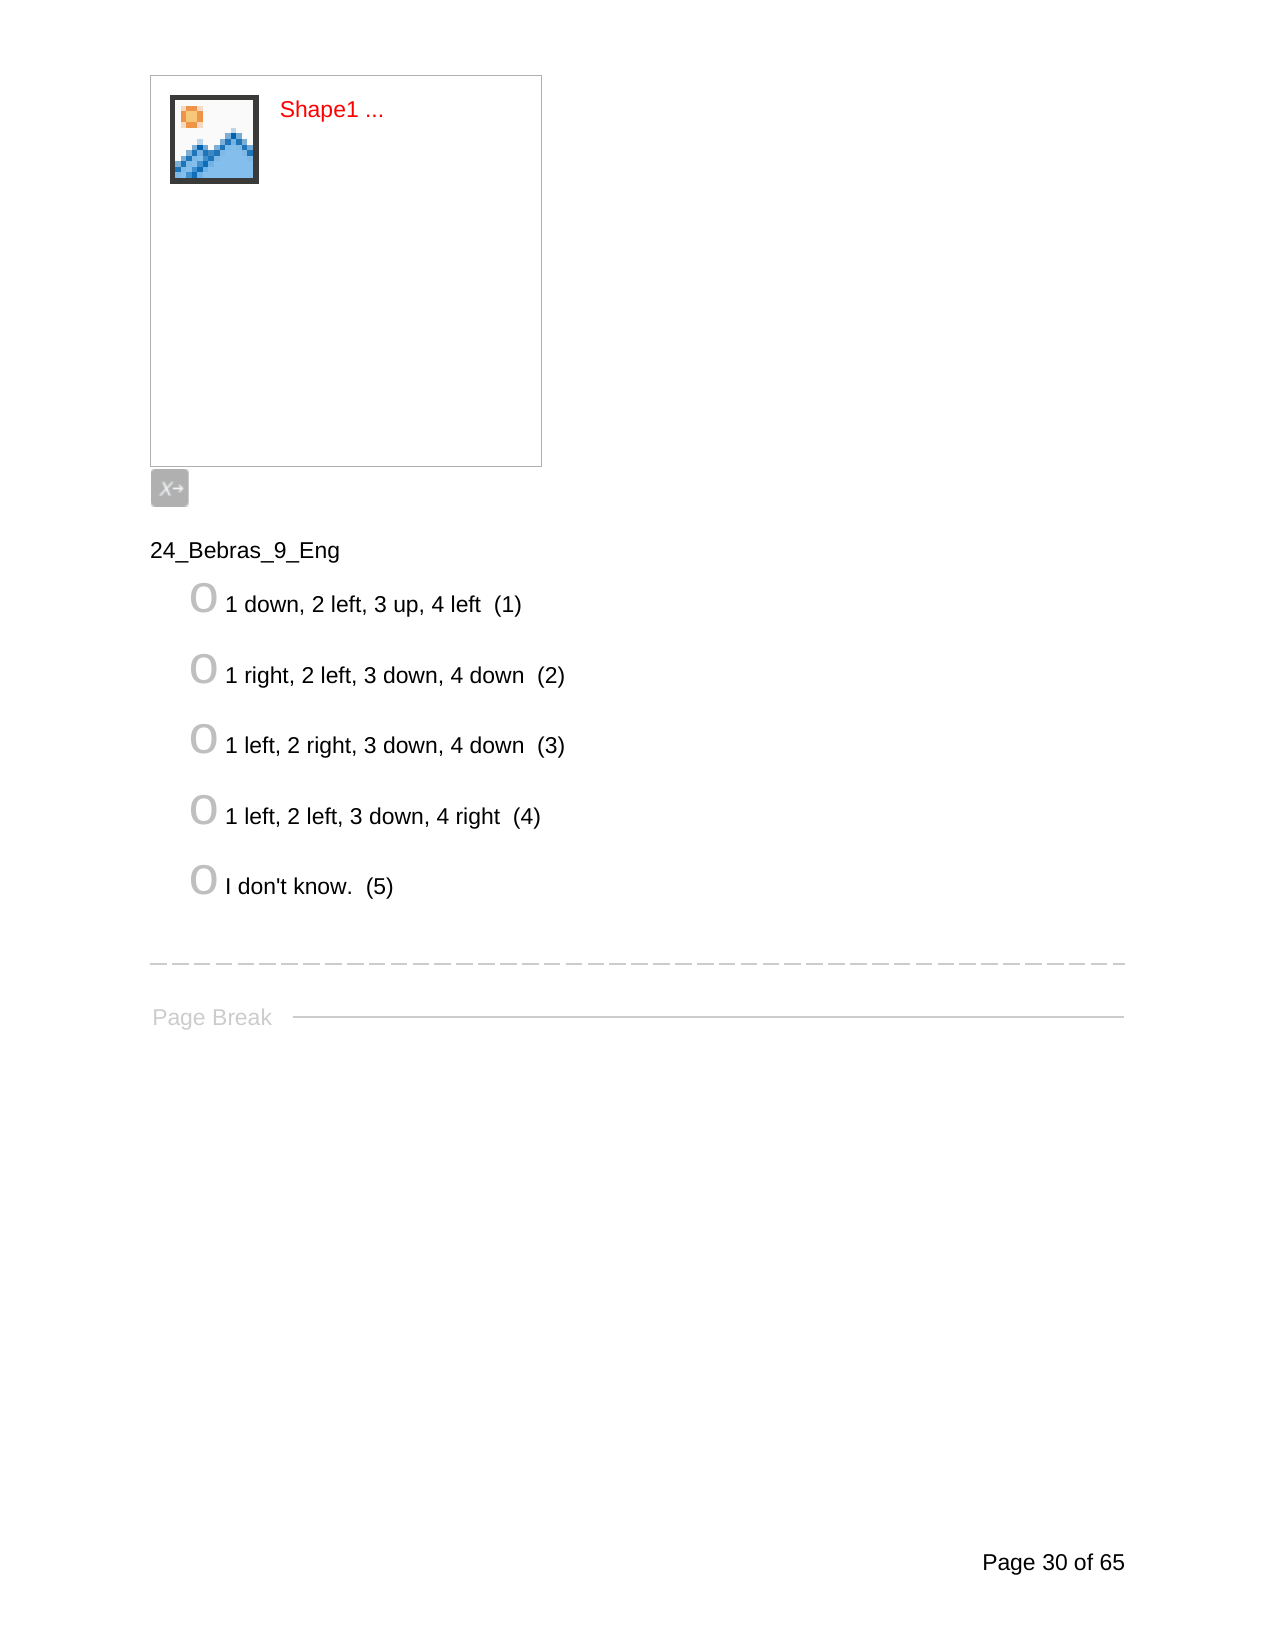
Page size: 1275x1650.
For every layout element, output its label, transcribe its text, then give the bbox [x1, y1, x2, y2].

list I don't know. (5) [187, 849, 1125, 911]
list 1 right, 2 left, 3 down, 4 down (2) [187, 638, 1125, 699]
table_header Page Break [151, 1004, 291, 1044]
text 24_Bebras_9_Eng [150, 537, 1125, 564]
picture [151, 469, 189, 507]
list 1 down, 2 left, 3 up, 4 left (1) [187, 567, 1125, 629]
table_header [291, 1004, 1125, 1044]
list 1 left, 2 left, 3 down, 4 right (4) [187, 779, 1125, 840]
list 1 left, 2 right, 3 down, 4 down (3) [187, 708, 1125, 770]
